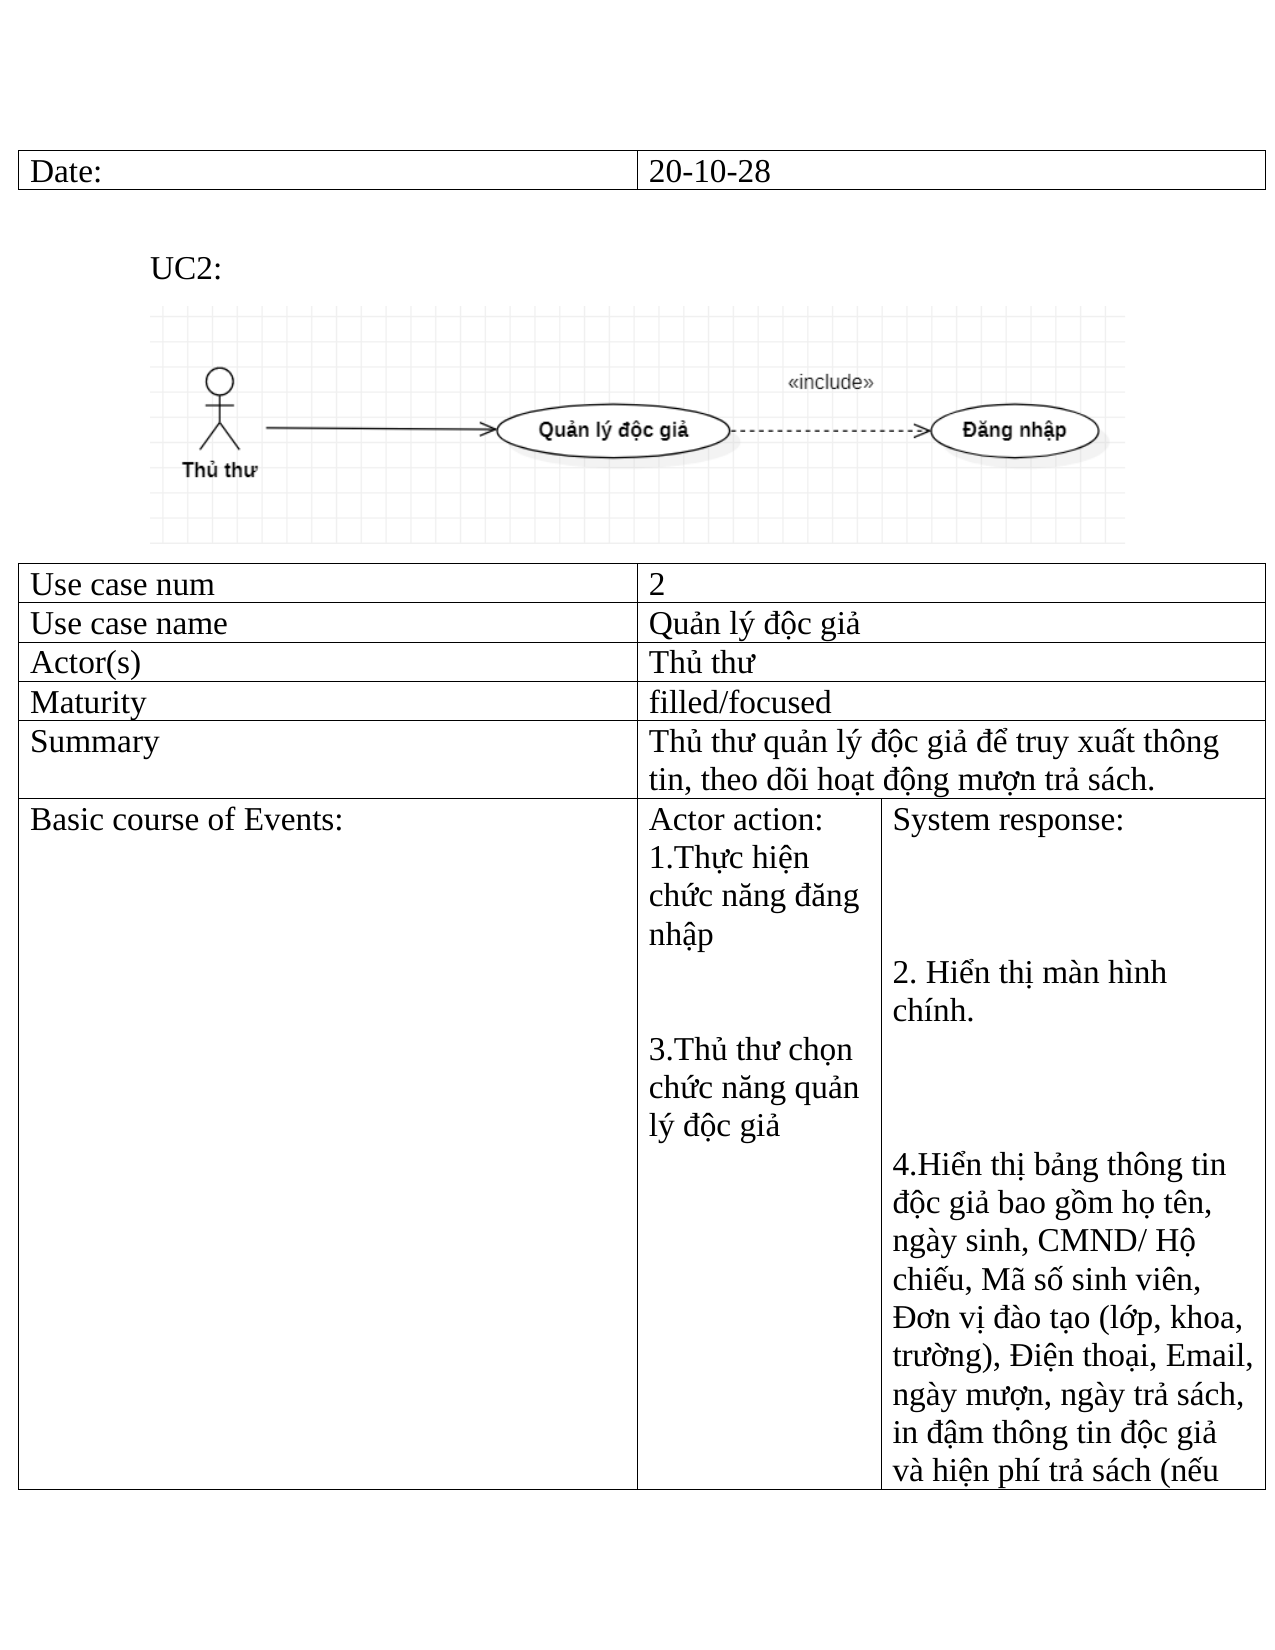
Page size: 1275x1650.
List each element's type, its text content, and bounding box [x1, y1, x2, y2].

table_cell Summary [19, 721, 637, 798]
picture [150, 306, 1125, 544]
table_cell Quản lý độc giả [638, 603, 1265, 642]
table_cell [882, 799, 1265, 1489]
table_cell Maturity [19, 682, 637, 720]
table_cell filled/focused [638, 682, 1265, 720]
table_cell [19, 799, 637, 1489]
text UC2: [150, 248, 1125, 287]
table_header 2 [638, 564, 1265, 602]
table_cell Date: [19, 151, 637, 189]
table_cell Thủ thư quản lý độc giả để truy xuất thông tin, theo dõi hoạt động mượn trả sách. [638, 721, 1265, 798]
table_cell Thủ thư [638, 643, 1265, 681]
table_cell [638, 799, 881, 1489]
table_cell Use case name [19, 603, 637, 642]
table_cell 20-10-28 [638, 151, 1265, 189]
table_header Use case num [19, 564, 637, 602]
table_cell Actor(s) [19, 643, 637, 681]
